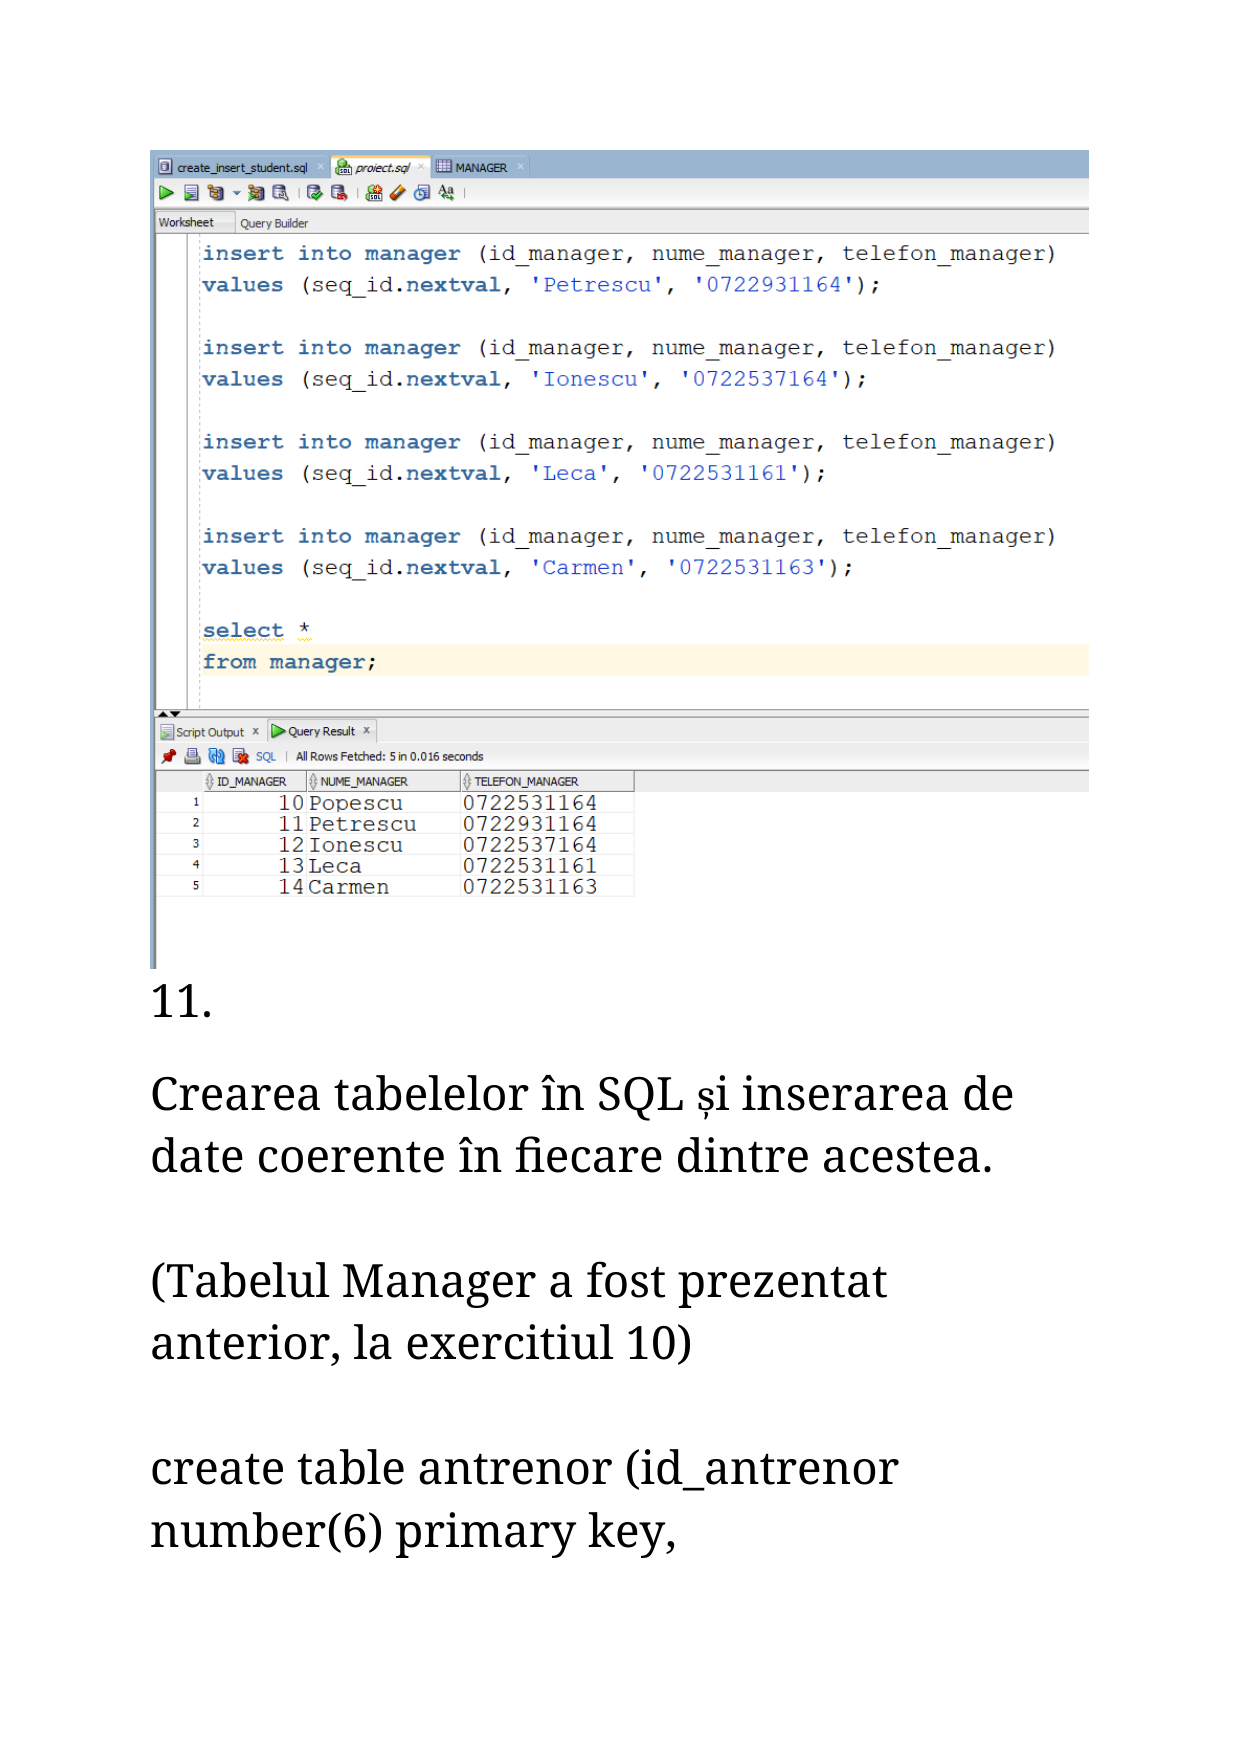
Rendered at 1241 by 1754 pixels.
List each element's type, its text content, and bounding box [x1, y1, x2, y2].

picture [150, 150, 1089, 969]
text (Tabelul Manager a fost prezentat anterior, la exercitiul 10) [150, 1248, 1090, 1373]
text 11. [150, 969, 1090, 1031]
text create table antrenor (id_antrenor number(6) primary key, [150, 1436, 1090, 1560]
text Crearea tabelelor în SQL și inserarea de date coerente în fiecare dintre acestea. [150, 1061, 1090, 1186]
